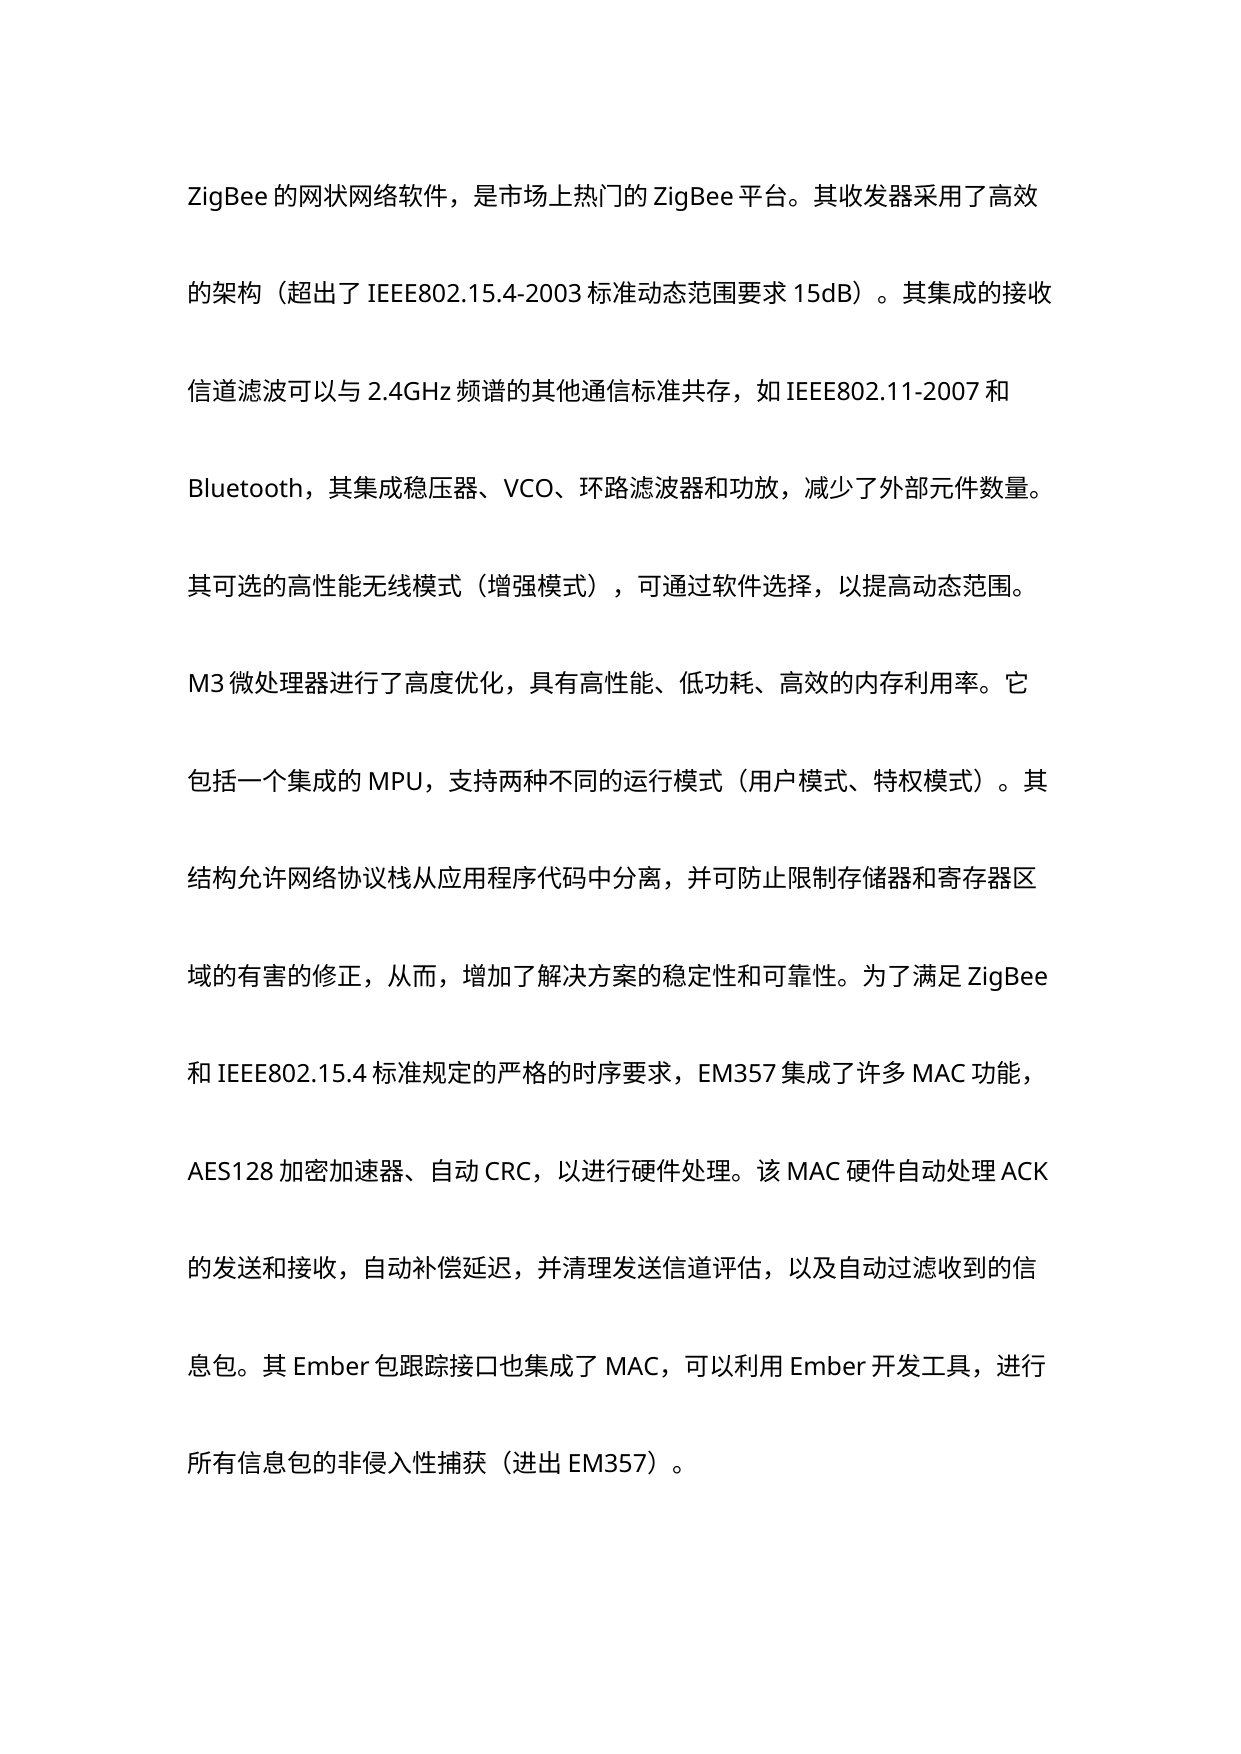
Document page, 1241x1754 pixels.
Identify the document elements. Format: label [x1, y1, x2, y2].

text [187, 162, 1053, 1494]
